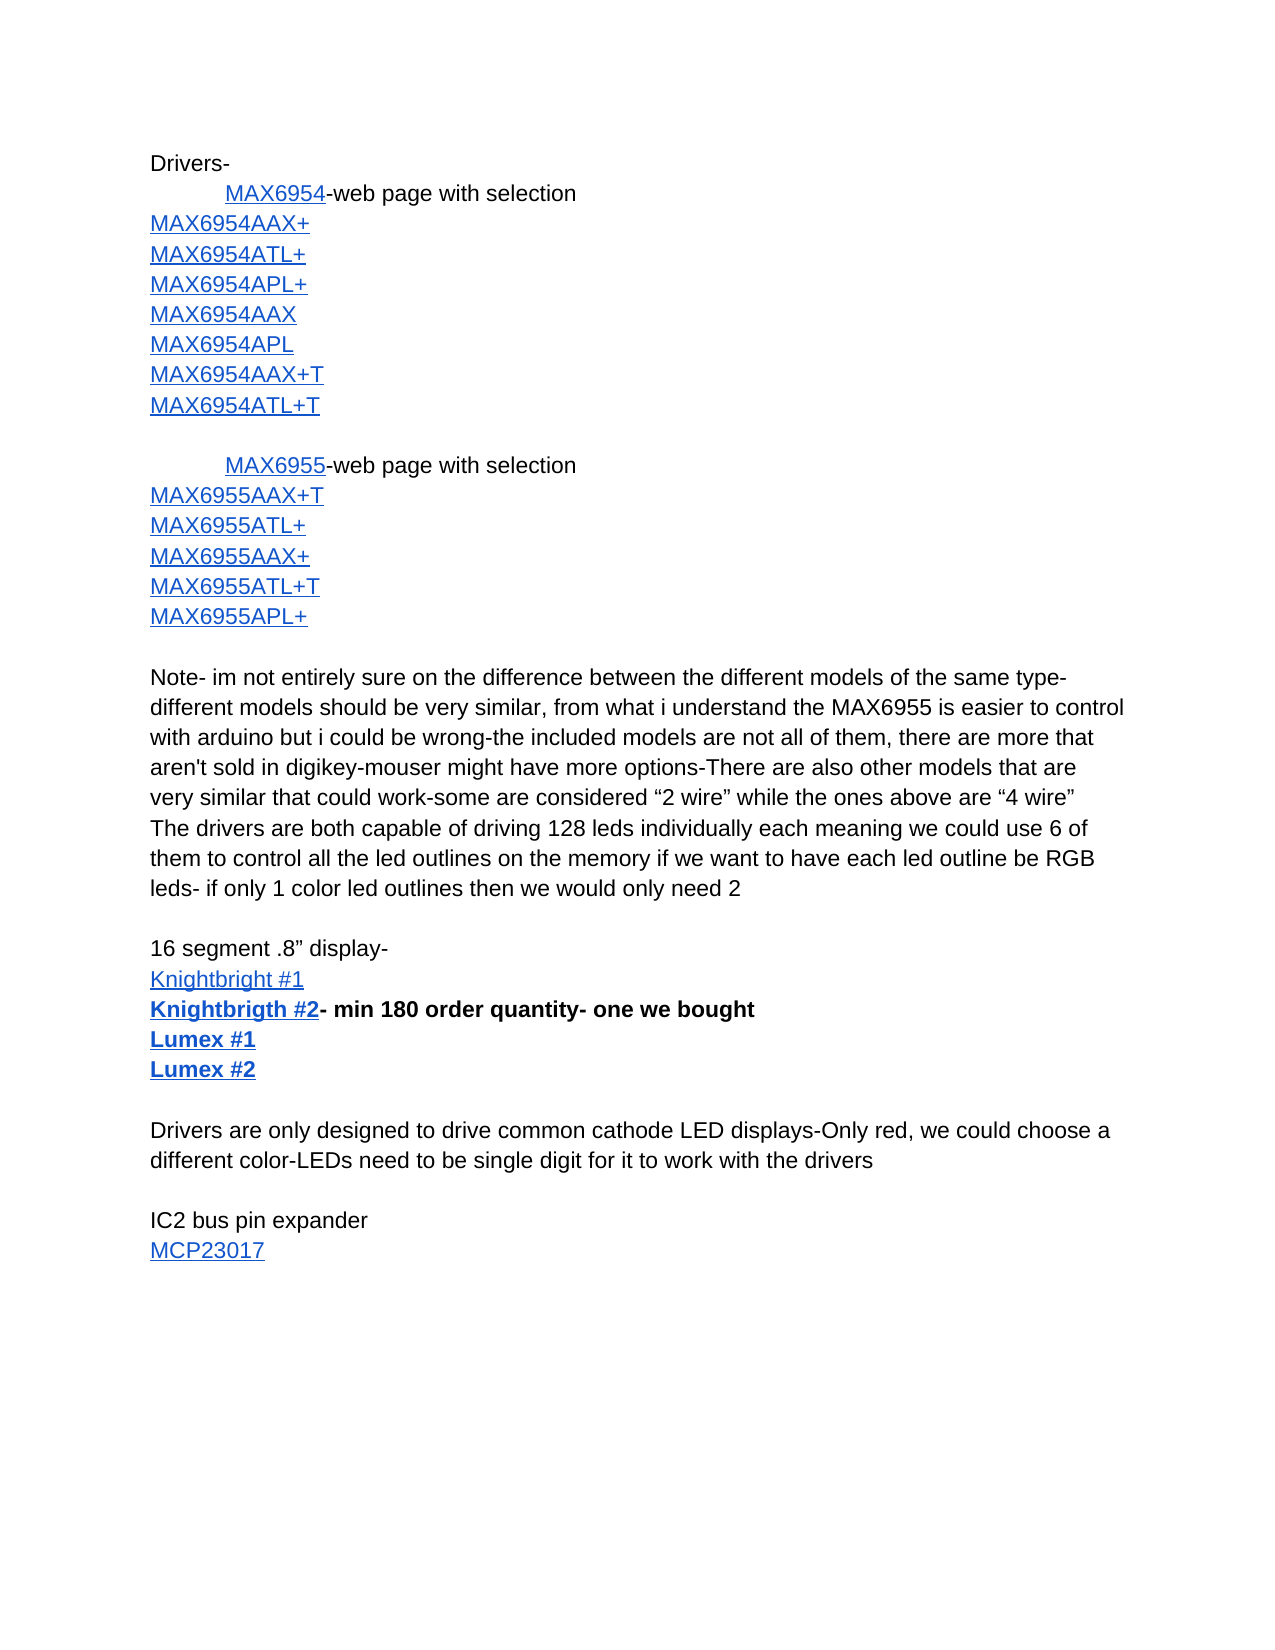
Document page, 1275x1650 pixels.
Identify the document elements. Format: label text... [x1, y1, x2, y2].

text Lumex #1 [150, 1026, 1125, 1052]
text MAX6955AAX+ [150, 543, 1125, 569]
text IC2 bus pin expander [150, 1207, 1125, 1234]
text MAX6955APL+ [150, 603, 1125, 629]
text MAX6955-web page with selection [150, 452, 1125, 478]
text MAX6955AAX+T [150, 482, 1125, 509]
text MAX6954ATL+T [150, 392, 1125, 418]
text MAX6954AAX [150, 301, 1125, 327]
text MAX6954ATL+ [150, 241, 1125, 267]
text MAX6954AAX+T [150, 361, 1125, 388]
text Knightbright #1 [150, 966, 1125, 992]
text Lumex #2 [150, 1056, 1125, 1083]
text Knightbrigth #2- min 180 order quantity- one we bought [150, 996, 1125, 1022]
text MAX6954-web page with selection [150, 180, 1125, 207]
text Drivers are only designed to drive common cathode LED displays-Only red, we could choose a different color-LEDs need to be single digit for it to work with the drivers [150, 1117, 1125, 1173]
text MAX6954APL+ [150, 271, 1125, 297]
text 16 segment .8” display- [150, 935, 1125, 962]
text MAX6955ATL+ [150, 512, 1125, 539]
text Note- im not entirely sure on the difference between the different models of the same type-different models should be very similar, from what i understand the MAX6955 is easier to control with arduino but i could be wrong-the included models are not all of them, there are more that aren't sold in digikey-mouser might have more options-There are also other models that are very similar that could work-some are considered “2 wire” while the ones above are “4 wire” [150, 663, 1125, 811]
text MCP23017 [150, 1237, 1125, 1264]
text Drivers- [150, 150, 1125, 176]
text The drivers are both capable of driving 128 leds individually each meaning we could use 6 of them to control all the led outlines on the memory if we want to have each led outline be RGB leds- if only 1 color led outlines then we would only need 2 [150, 814, 1125, 901]
text MAX6955ATL+T [150, 573, 1125, 599]
text MAX6954APL [150, 331, 1125, 358]
text MAX6954AAX+ [150, 210, 1125, 237]
